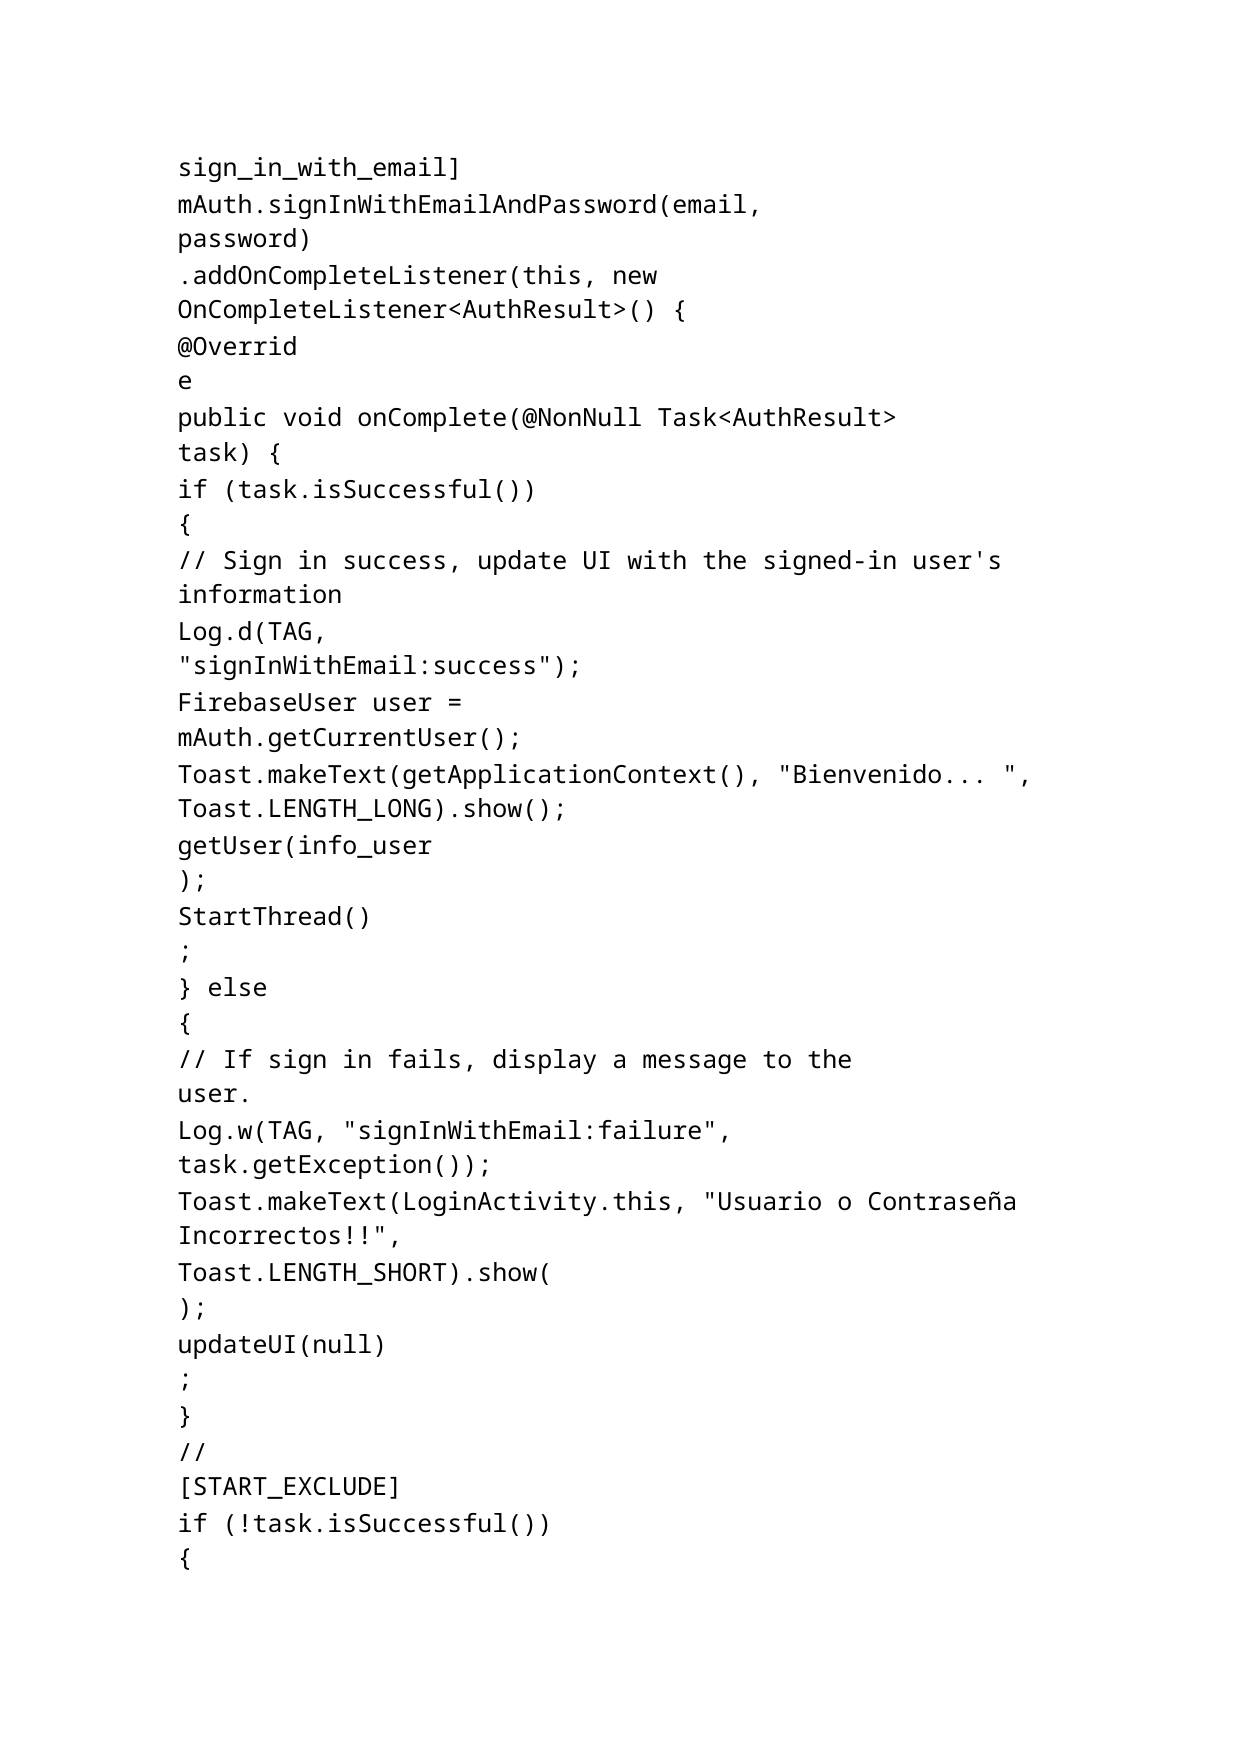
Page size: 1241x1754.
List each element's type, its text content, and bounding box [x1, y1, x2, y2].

table_header if (task.isSuccessful()) { [176, 470, 542, 541]
table_header Log.d(TAG, "signInWithEmail:success"); [176, 612, 707, 683]
table_header Toast.makeText(LoginActivity.this, "Usuario o Contraseña Incorrectos!!", [176, 1182, 1071, 1253]
table_header } [176, 1396, 199, 1433]
table_header Log.w(TAG, "signInWithEmail:failure", task.getException()); [176, 1111, 996, 1182]
table_header public void onComplete(@NonNull Task<AuthResult> task) { [176, 399, 955, 470]
table_header // Sign in success, update UI with the signed-in user's information [176, 541, 1071, 612]
table_header } else { [176, 969, 295, 1040]
table_header FirebaseUser user = mAuth.getCurrentUser(); [176, 684, 776, 755]
table_header // [START_EXCLUDE] [176, 1433, 432, 1504]
table_header Toast.LENGTH_SHORT).show(); [176, 1254, 556, 1325]
table_header @Override [176, 327, 309, 398]
table_header StartThread(); [176, 897, 377, 968]
table_header updateUI(null); [176, 1325, 391, 1396]
table_header // If sign in fails, display a message to the user. [176, 1040, 886, 1111]
table_header if (!task.isSuccessful()) { [176, 1505, 556, 1576]
table_header getUser(info_user); [176, 826, 446, 897]
table_header mAuth.signInWithEmailAndPassword(email, password) [176, 185, 859, 256]
table_header Toast.makeText(getApplicationContext(), "Bienvenido... ", Toast.LENGTH_LONG).show(); [176, 755, 1071, 826]
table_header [176, 148, 584, 185]
table_header .addOnCompleteListener(this, new OnCompleteListener<AuthResult>() { [176, 256, 1071, 327]
